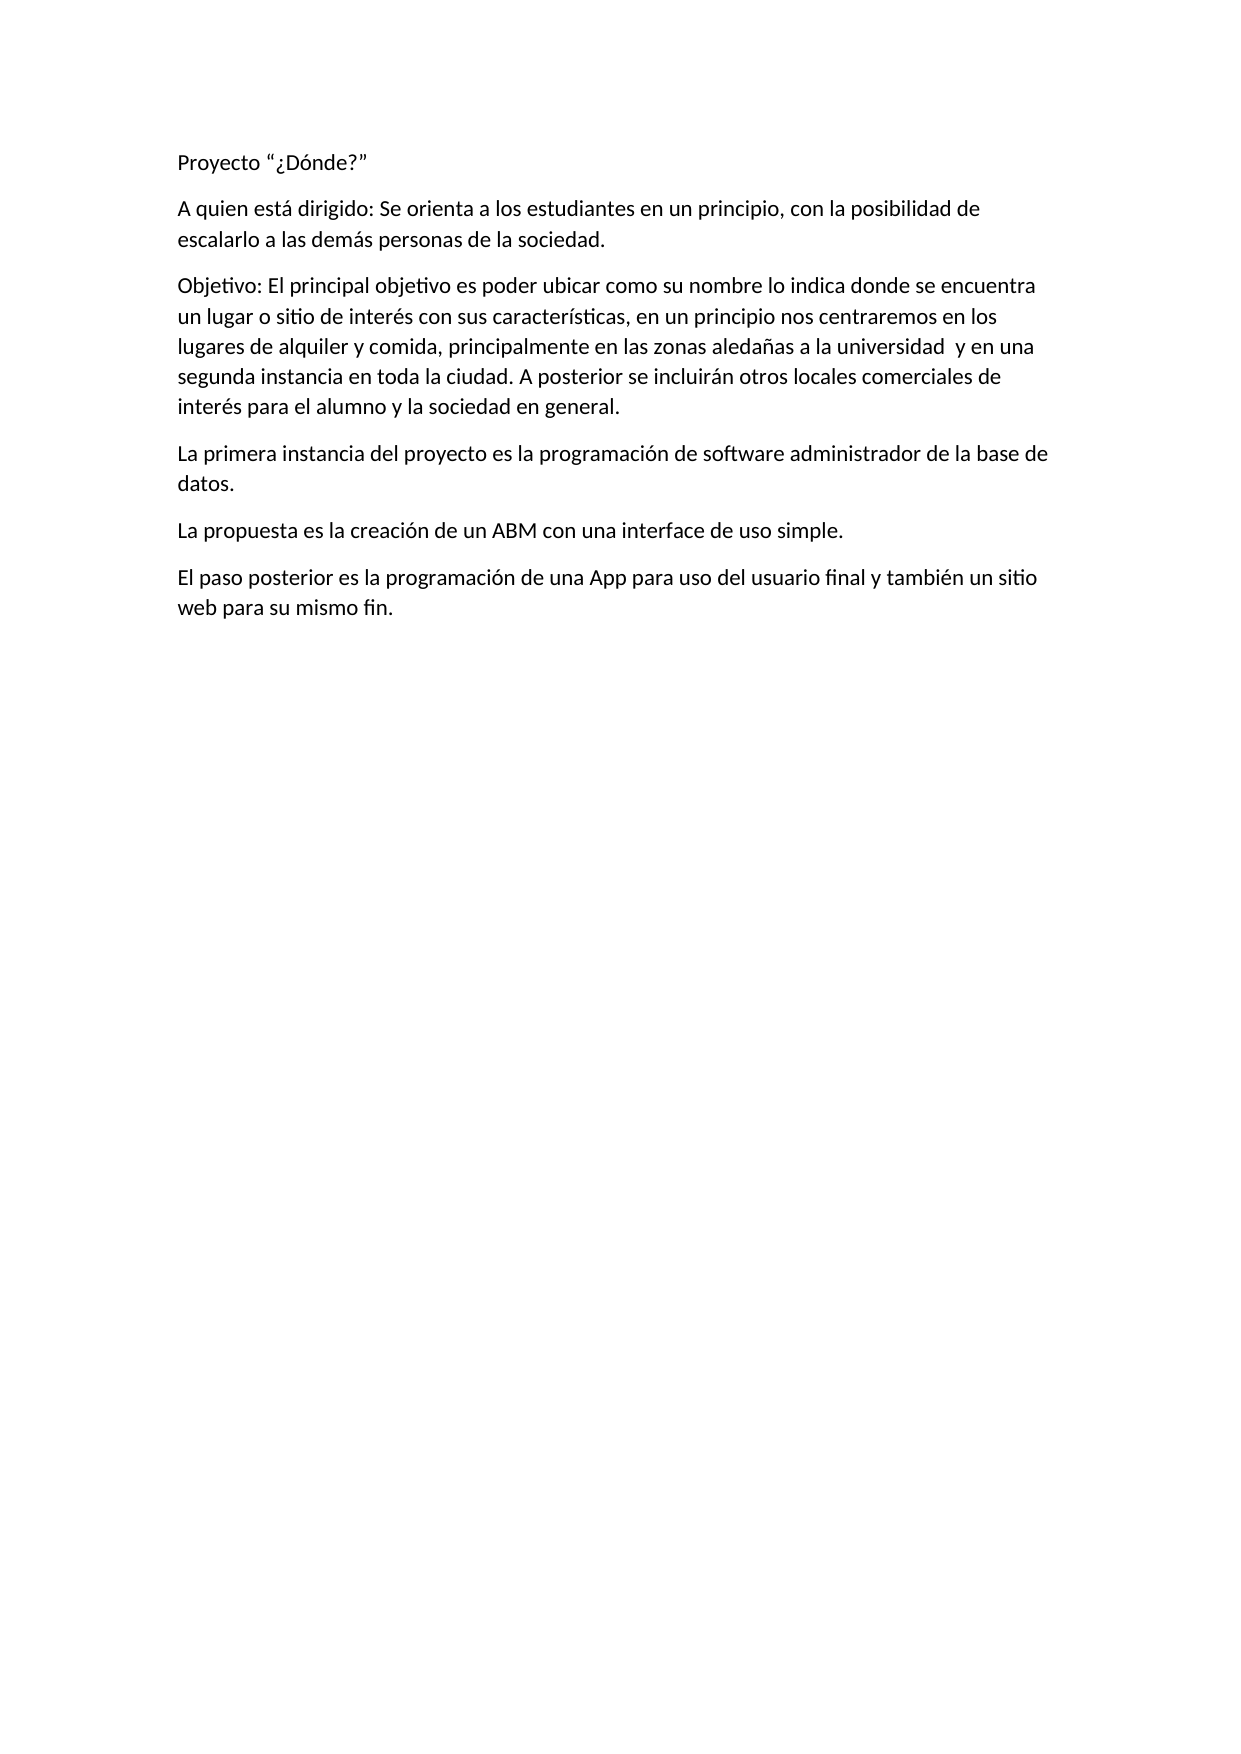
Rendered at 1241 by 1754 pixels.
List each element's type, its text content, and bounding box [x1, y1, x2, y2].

text El paso posterior es la programación de una App para uso del usuario final y también un sitio web para su mismo fin. [177, 563, 1063, 621]
text Objetivo: El principal objetivo es poder ubicar como su nombre lo indica donde se encuentra un lugar o sitio de interés con sus características, en un principio nos centraremos en los lugares de alquiler y comida, principalmente en las zonas aledañas a la universidad y en una segunda instancia en toda la ciudad. A posterior se incluirán otros locales comerciales de interés para el alumno y la sociedad en general. [177, 272, 1063, 420]
text La primera instancia del proyecto es la programación de software administrador de la base de datos. [177, 439, 1063, 497]
text Proyecto “¿Dónde?” [177, 148, 1063, 176]
text A quien está dirigido: Se orienta a los estudiantes en un principio, con la posibilidad de escalarlo a las demás personas de la sociedad. [177, 194, 1063, 253]
text La propuesta es la creación de un ABM con una interface de uso simple. [177, 516, 1063, 544]
